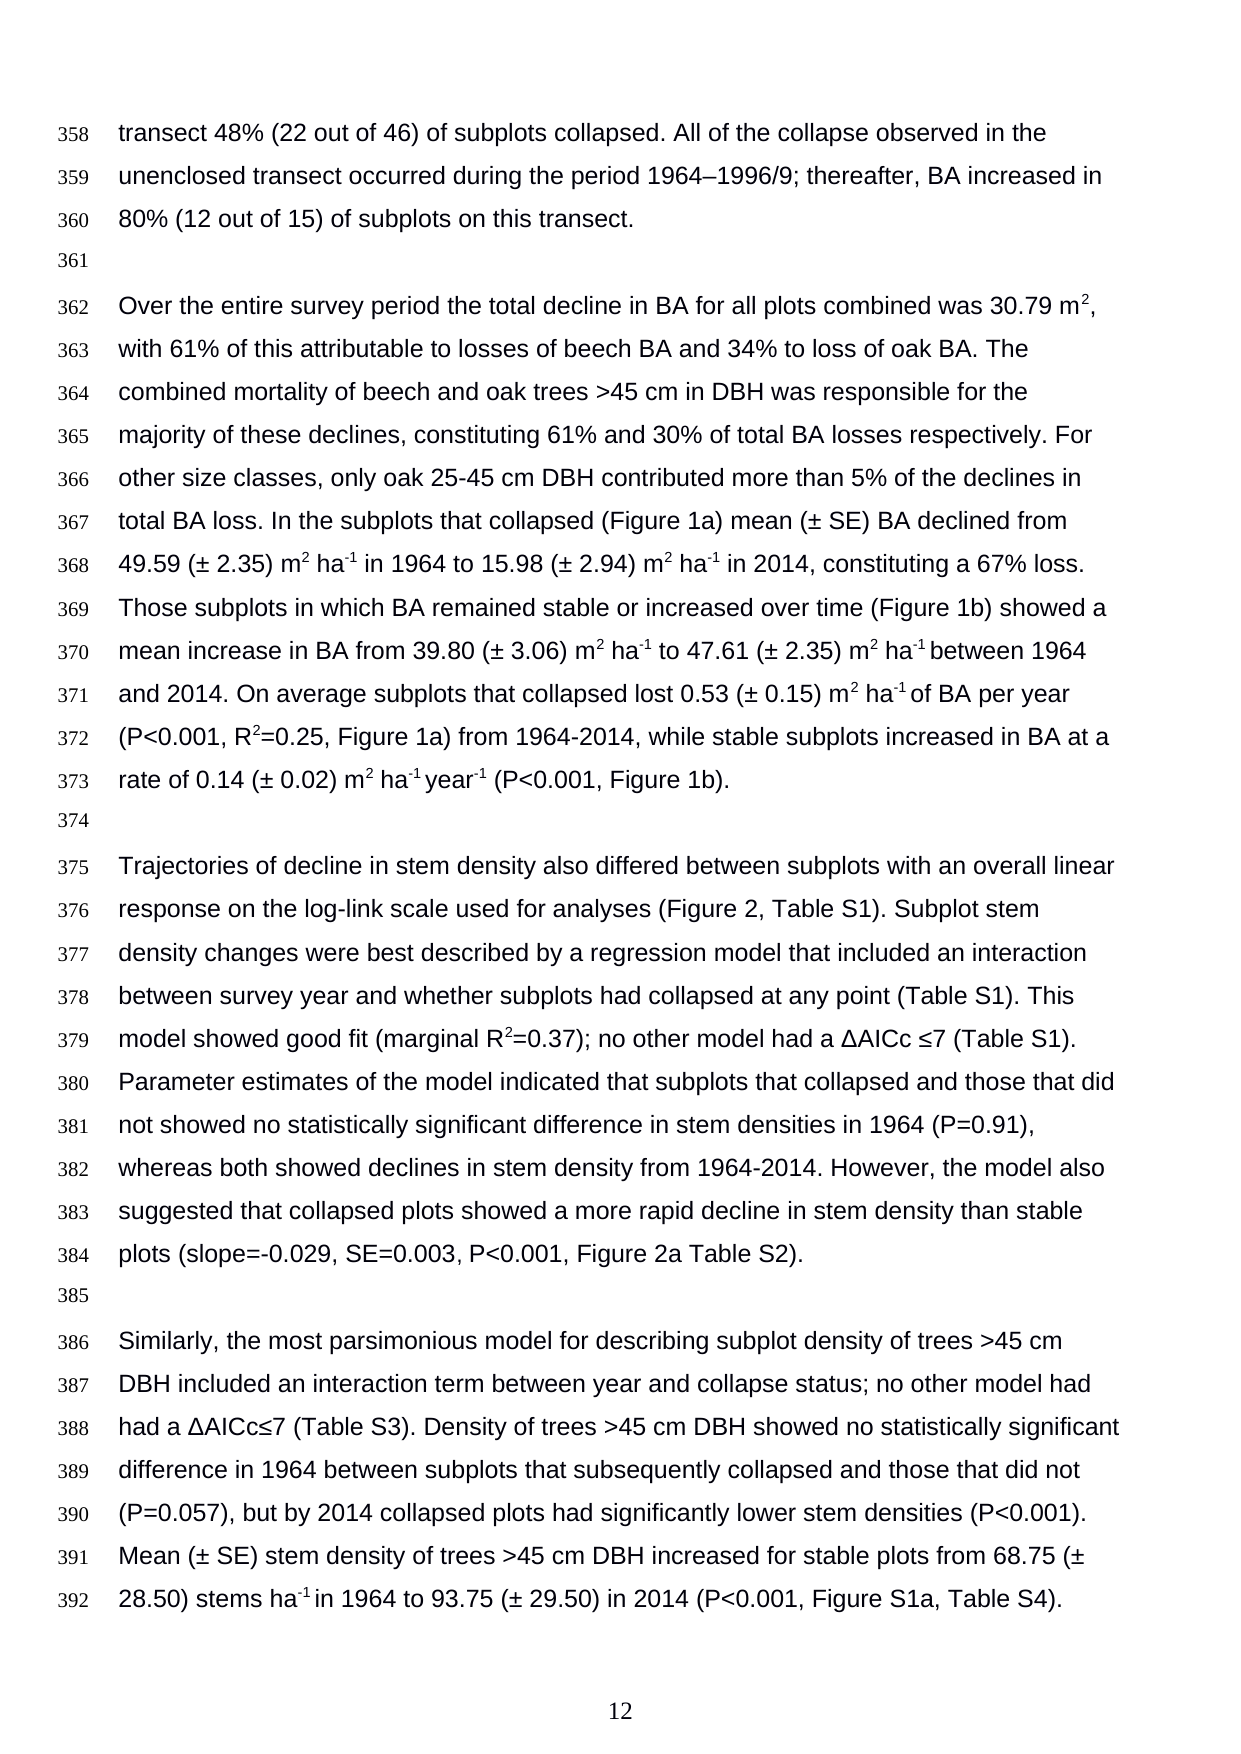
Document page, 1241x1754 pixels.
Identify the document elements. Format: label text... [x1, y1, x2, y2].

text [118, 1326, 1122, 1613]
text Over the entire survey period the total decline in BA for all plots combined was 30.79 m2, with 61% of this attributable to losses of beech BA and 34% to loss of oak BA. The combined mortality of beech and oak trees >45 cm in DBH was responsible for the majority of these declines, constituting 61% and 30% of total BA losses respectively. For other size classes, only oak 25-45 cm DBH contributed more than 5% of the declines in total BA loss. In the subplots that collapsed (Figure 1a) mean (± SE) BA declined from 49.59 (± 2.35) m2 ha-1 in 1964 to 15.98 (± 2.94) m2 ha-1 in 2014, constituting a 67% loss. Those subplots in which BA remained stable or increased over time (Figure 1b) showed a mean increase in BA from 39.80 (± 3.06) m2 ha-1 to 47.61 (± 2.35) m2 ha-1 between 1964 and 2014. On average subplots that collapsed lost 0.53 (± 0.15) m2 ha-1 of BA per year (P<0.001, R2=0.25, Figure 1a) from 1964-2014, while stable subplots increased in BA at a rate of 0.14 (± 0.02) m2 ha-1 year-1 (P<0.001, Figure 1b). [118, 291, 1122, 794]
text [118, 118, 1122, 233]
text Trajectories of decline in stem density also differed between subplots with an overall linear response on the log-link scale used for analyses (Figure 2, Table S1). Subplot stem density changes were best described by a regression model that included an interaction between survey year and whether subplots had collapsed at any point (Table S1). This model showed good fit (marginal R2=0.37); no other model had a ΔAICc ≤7 (Table S1). Parameter estimates of the model indicated that subplots that collapsed and those that did not showed no statistically significant difference in stem densities in 1964 (P=0.91), whereas both showed declines in stem density from 1964-2014. However, the model also suggested that collapsed plots showed a more rapid decline in stem density than stable plots (slope=-0.029, SE=0.003, P<0.001, Figure 2a Table S2). [118, 851, 1122, 1268]
